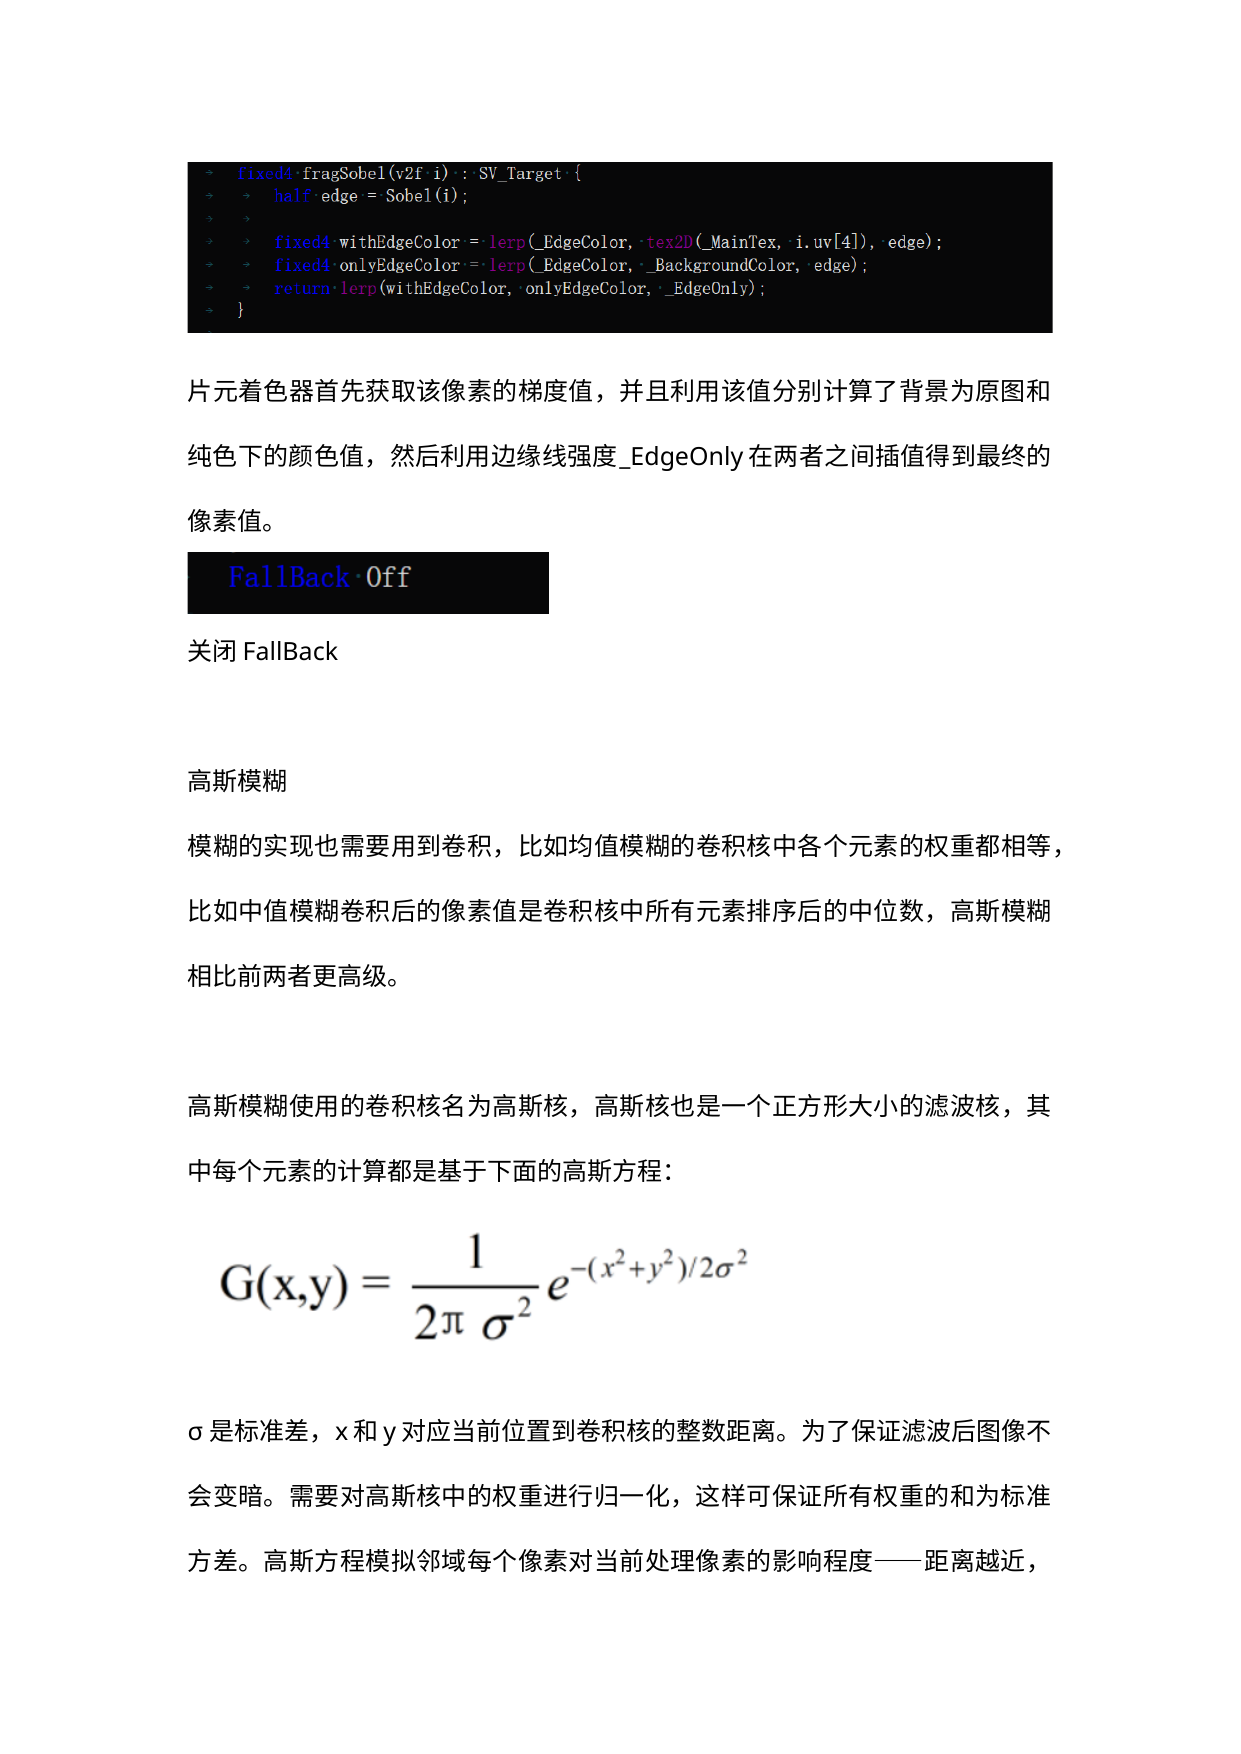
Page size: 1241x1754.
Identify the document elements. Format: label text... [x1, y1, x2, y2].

picture [187, 552, 549, 614]
text 高斯模糊 [187, 747, 1053, 812]
text 模糊的实现也需要用到卷积，比如均值模糊的卷积核中各个元素的权重都相等，比如中值模糊卷积后的像素值是卷积核中所有元素排序后的中位数，高斯模糊相比前两者更高级。 [187, 812, 1053, 1007]
text 高斯模糊使用的卷积核名为高斯核，高斯核也是一个正方形大小的滤波核，其中每个元素的计算都是基于下面的高斯方程： [187, 1072, 1053, 1202]
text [187, 1397, 1053, 1592]
picture [187, 1202, 798, 1369]
text 片元着色器首先获取该像素的梯度值，并且利用该值分别计算了背景为原图和纯色下的颜色值，然后利用边缘线强度_EdgeOnly在两者之间插值得到最终的像素值。 [187, 357, 1053, 552]
text 关闭FallBack [187, 617, 1053, 682]
picture [187, 162, 1053, 333]
